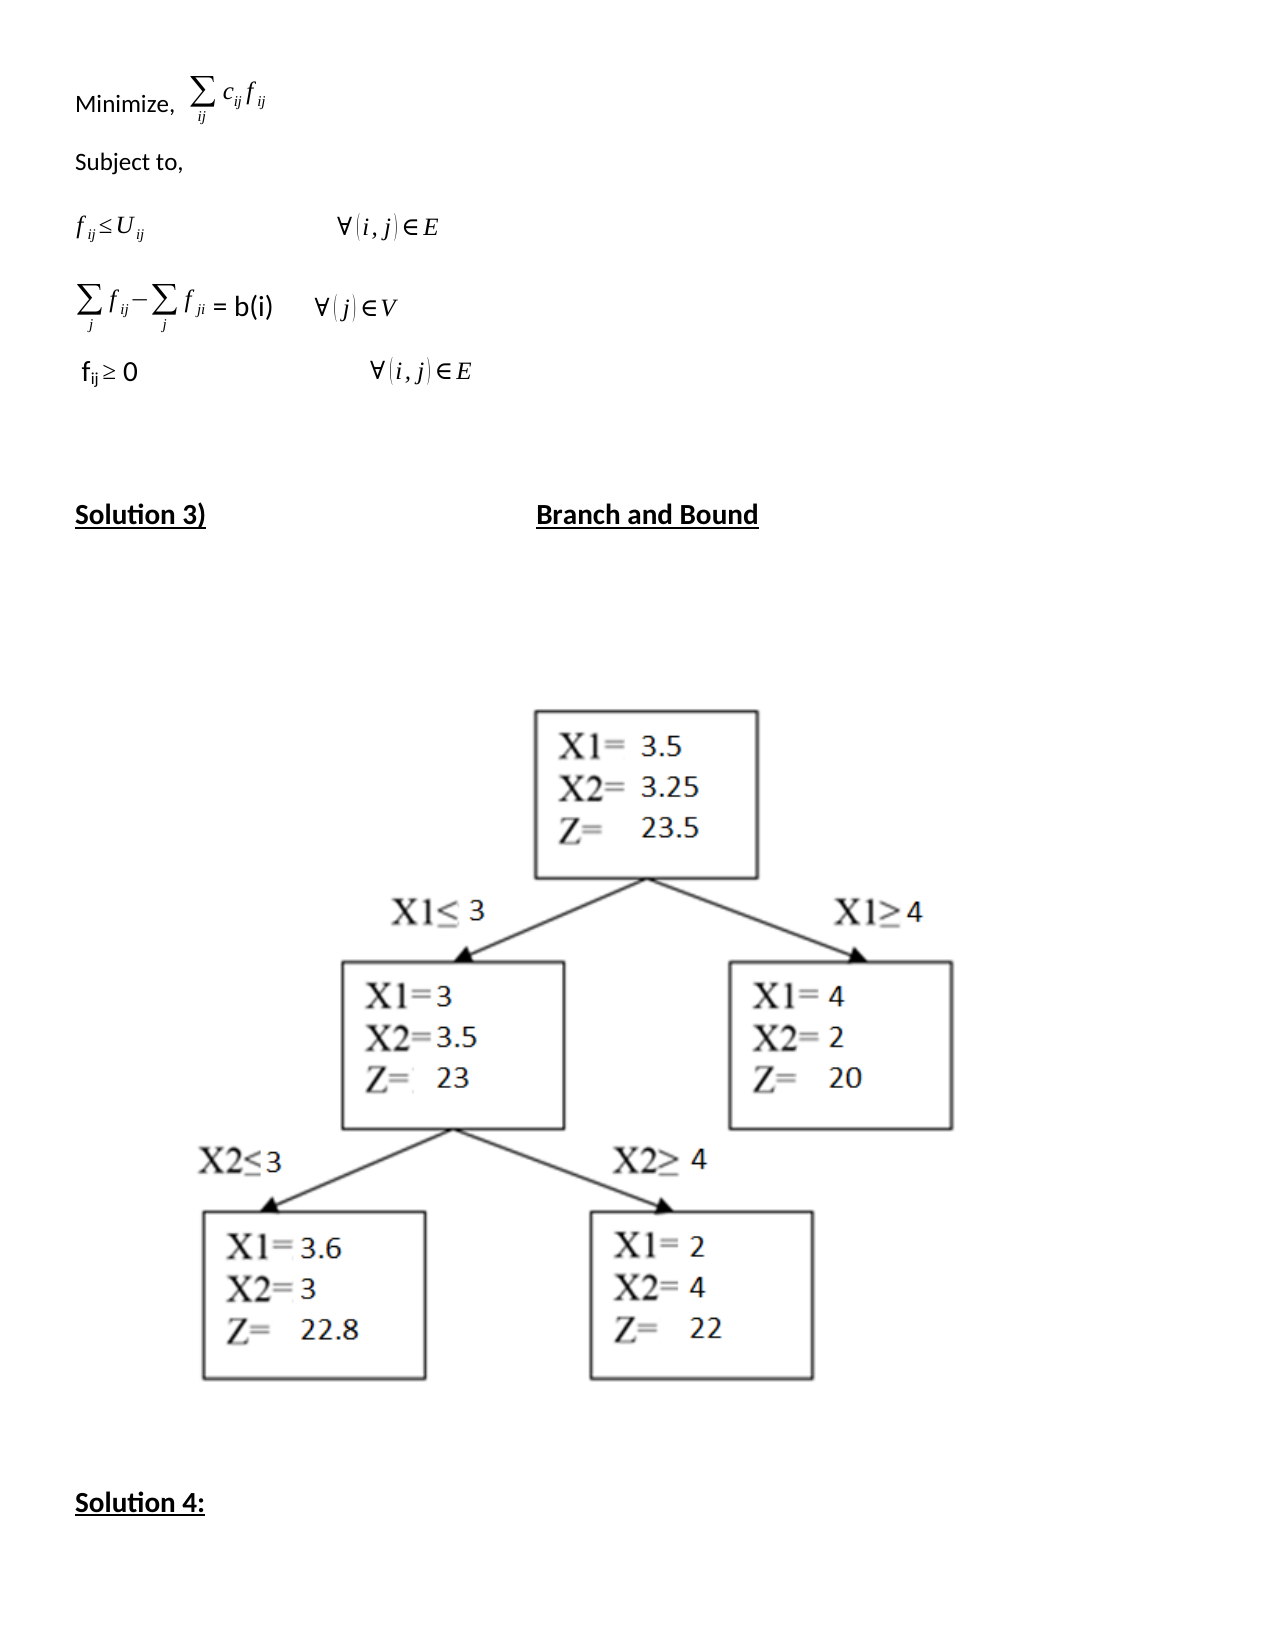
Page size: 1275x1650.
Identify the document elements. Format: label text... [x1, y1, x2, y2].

picture [75, 661, 1008, 1418]
text Minimize, [75, 75, 1200, 126]
text Subject to, [75, 146, 1200, 176]
text = b(i) [75, 283, 1200, 334]
text Solution 4: [75, 1484, 1200, 1519]
text fij 0 [75, 353, 1200, 389]
text Solution 3) Branch and Bound [75, 496, 1200, 532]
